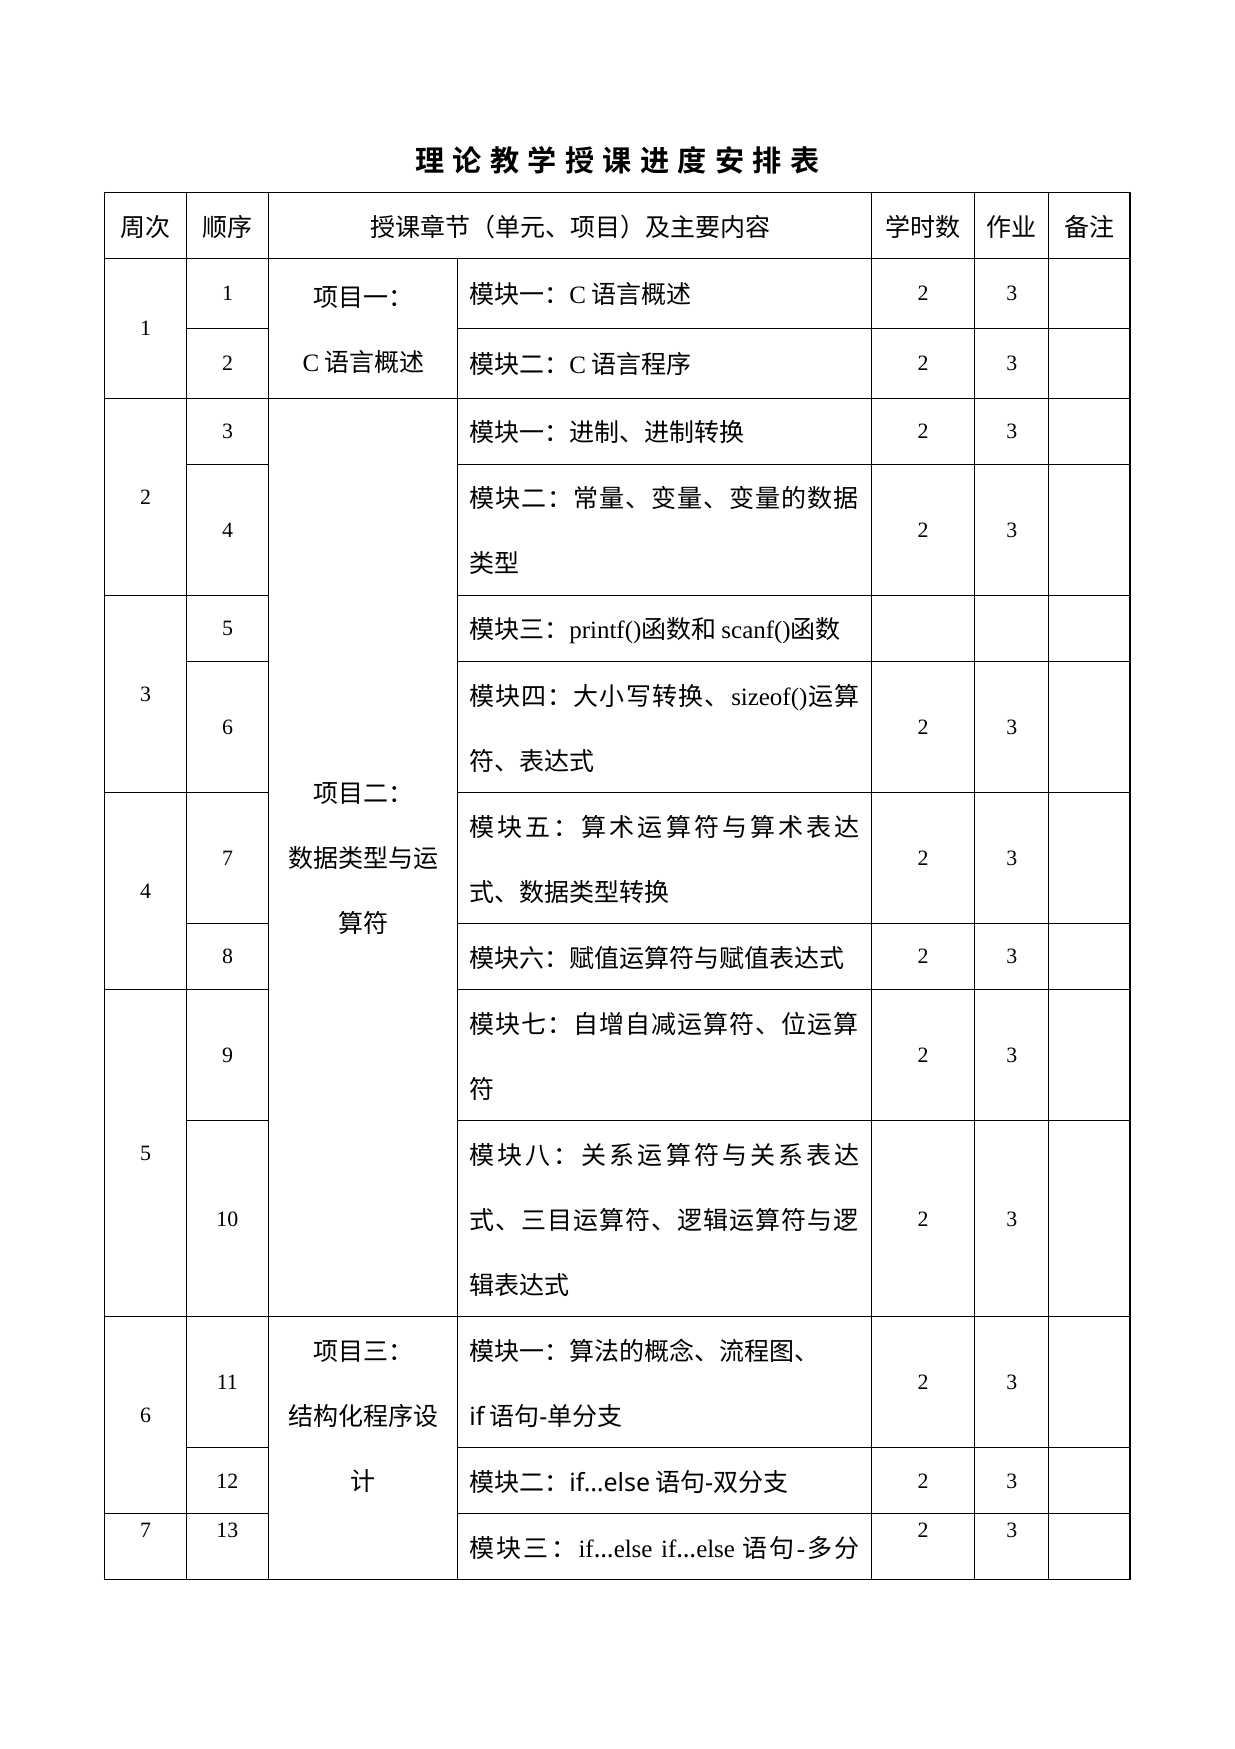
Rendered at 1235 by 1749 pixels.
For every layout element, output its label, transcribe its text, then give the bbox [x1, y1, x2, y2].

table_cell 模块一：算法的概念、流程图、 if语句-单分支 [458, 1317, 871, 1447]
table_cell 4 [105, 793, 186, 989]
table_cell 3 [975, 662, 1048, 792]
table_cell 2 [872, 399, 974, 463]
table_cell 5 [187, 596, 268, 661]
table_cell 11 [187, 1317, 268, 1447]
table_cell [872, 596, 974, 661]
table_cell 模块二：常量、变量、变量的数据类型 [458, 465, 871, 594]
table_cell 3 [975, 1514, 1048, 1579]
table_cell 模块五：算术运算符与算术表达式、数据类型转换 [458, 793, 871, 923]
table_cell 项目一： C语言概述 [269, 259, 457, 397]
table_header 周次 [105, 193, 186, 258]
table_cell 3 [105, 596, 186, 792]
table_cell 5 [105, 990, 186, 1316]
table_cell 3 [975, 1317, 1048, 1447]
table_cell 6 [187, 662, 268, 792]
table_header 作业 [975, 193, 1048, 258]
table_cell 3 [975, 259, 1048, 327]
table_header 授课章节（单元、项目）及主要内容 [269, 193, 871, 258]
table_cell 7 [187, 793, 268, 923]
table_cell 模块八：关系运算符与关系表达式、三目运算符、逻辑运算符与逻辑表达式 [458, 1121, 871, 1316]
table_cell 3 [975, 399, 1048, 463]
table_cell [1049, 1514, 1129, 1579]
table_cell 12 [187, 1448, 268, 1513]
table_cell 2 [872, 662, 974, 792]
table_cell 6 [105, 1317, 186, 1513]
table_cell 1 [105, 259, 186, 397]
table_cell [1049, 1121, 1129, 1316]
table_cell [1049, 596, 1129, 661]
table_header 备注 [1049, 193, 1129, 258]
table_cell [975, 596, 1048, 661]
table_cell 2 [872, 1514, 974, 1579]
table_cell 模块三：printf()函数和scanf()函数 [458, 596, 871, 661]
table_cell 2 [872, 924, 974, 989]
table_cell [1049, 399, 1129, 463]
table_header 顺序 [187, 193, 268, 258]
table_cell [1049, 465, 1129, 594]
table_cell 3 [975, 1448, 1048, 1513]
table_cell 1 [187, 259, 268, 327]
table_cell 模块七：自增自减运算符、位运算符 [458, 990, 871, 1120]
table_cell 2 [872, 329, 974, 397]
table_cell 2 [872, 1317, 974, 1447]
table_cell 3 [975, 990, 1048, 1120]
table_cell 模块二：if…else语句-双分支 [458, 1448, 871, 1513]
table_cell [1049, 329, 1129, 397]
table_cell 2 [872, 1448, 974, 1513]
table_cell 2 [872, 259, 974, 327]
table_cell [1049, 924, 1129, 989]
table_cell [1049, 990, 1129, 1120]
table_cell 模块六：赋值运算符与赋值表达式 [458, 924, 871, 989]
table_cell 4 [187, 465, 268, 594]
table_cell 3 [975, 1121, 1048, 1316]
table_cell 2 [872, 465, 974, 594]
table_cell 项目三： 结构化程序设计 [269, 1317, 457, 1579]
table_cell 项目二： 数据类型与运算符 [269, 399, 457, 1316]
table_cell 2 [872, 990, 974, 1120]
table_cell 3 [975, 924, 1048, 989]
table_cell [1049, 259, 1129, 327]
table_cell 模块一：进制、进制转换 [458, 399, 871, 463]
table_cell 2 [187, 329, 268, 397]
table_cell 3 [975, 793, 1048, 923]
table_cell 7 [105, 1514, 186, 1579]
table_cell [1049, 662, 1129, 792]
table_cell 3 [187, 399, 268, 463]
table_cell [1049, 1448, 1129, 1513]
table_cell 2 [105, 399, 186, 594]
table_cell [1049, 1317, 1129, 1447]
table_cell 2 [872, 793, 974, 923]
table_cell 3 [975, 329, 1048, 397]
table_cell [458, 1514, 871, 1579]
table_cell 13 [187, 1514, 268, 1579]
table_cell 8 [187, 924, 268, 989]
table_cell 2 [872, 1121, 974, 1316]
table_cell 模块一：C语言概述 [458, 259, 871, 327]
table_cell 模块二：C语言程序 [458, 329, 871, 397]
table_cell 9 [187, 990, 268, 1120]
table_cell 3 [975, 465, 1048, 594]
table_cell 10 [187, 1121, 268, 1316]
text 理论教学授课进度安排表 [118, 127, 1116, 192]
table_header 学时数 [872, 193, 974, 258]
table_cell [1049, 793, 1129, 923]
table_cell 模块四：大小写转换、sizeof()运算符、表达式 [458, 662, 871, 792]
